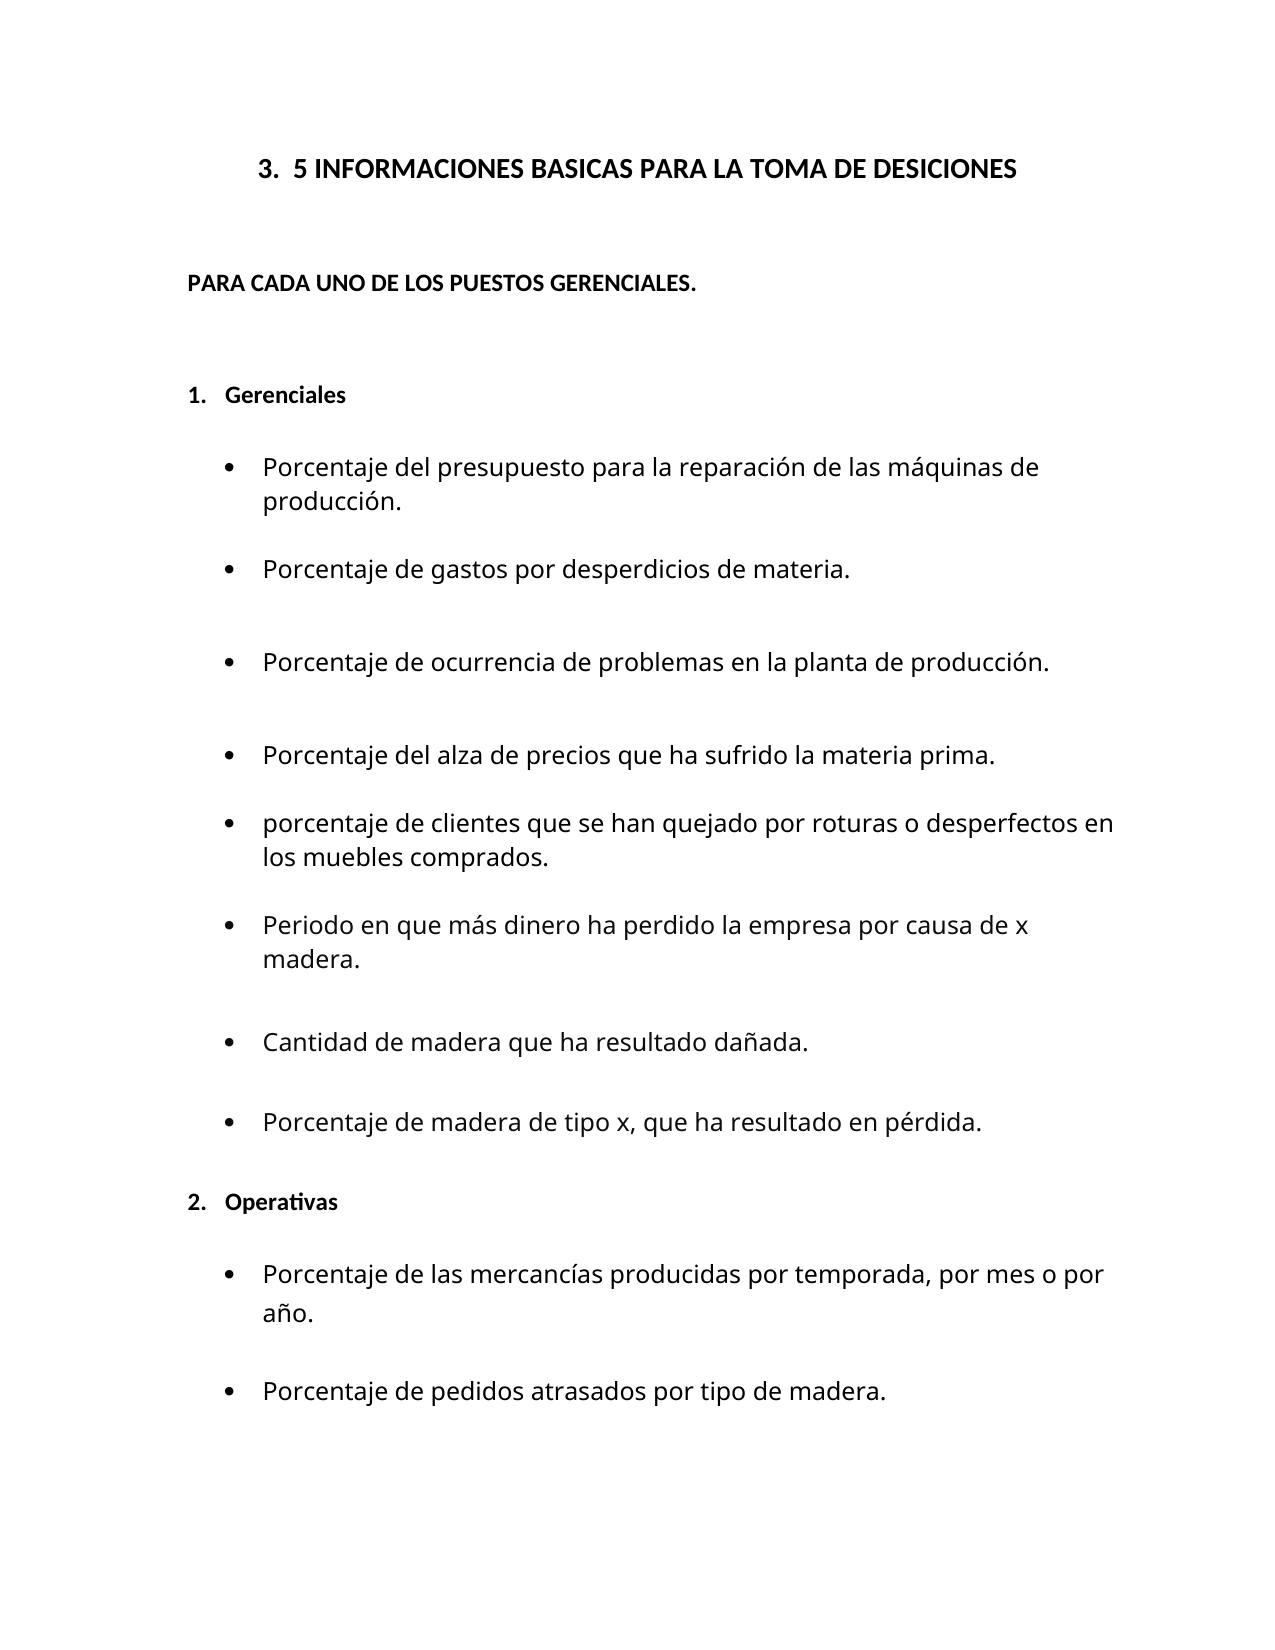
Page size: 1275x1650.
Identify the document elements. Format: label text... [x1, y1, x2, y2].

list porcentaje de clientes que se han quejado por roturas o desperfectos en los muebles comprados. [225, 806, 1125, 874]
list Porcentaje del alza de precios que ha sufrido la materia prima. [225, 738, 1125, 772]
list Porcentaje de gastos por desperdicios de materia. [225, 551, 1125, 586]
list Porcentaje de pedidos atrasados por tipo de madera. [225, 1374, 1125, 1408]
list Operativas [187, 1186, 1125, 1217]
text PARA CADA UNO DE LOS PUESTOS GERENCIALES. [150, 268, 1125, 298]
list Porcentaje de ocurrencia de problemas en la planta de producción. [225, 644, 1125, 679]
list Cantidad de madera que ha resultado dañada. [225, 1024, 1125, 1058]
list Periodo en que más dinero ha perdido la empresa por causa de x madera. [225, 908, 1125, 976]
list Gerenciales [187, 379, 1125, 410]
text 3. 5 INFORMACIONES BASICAS PARA LA TOMA DE DESICIONES [150, 150, 1125, 186]
list Porcentaje de las mercancías producidas por temporada, por mes o por año. [225, 1256, 1125, 1329]
list Porcentaje de madera de tipo x, que ha resultado en pérdida. [225, 1105, 1125, 1139]
list Porcentaje del presupuesto para la reparación de las máquinas de producción. [225, 449, 1125, 517]
